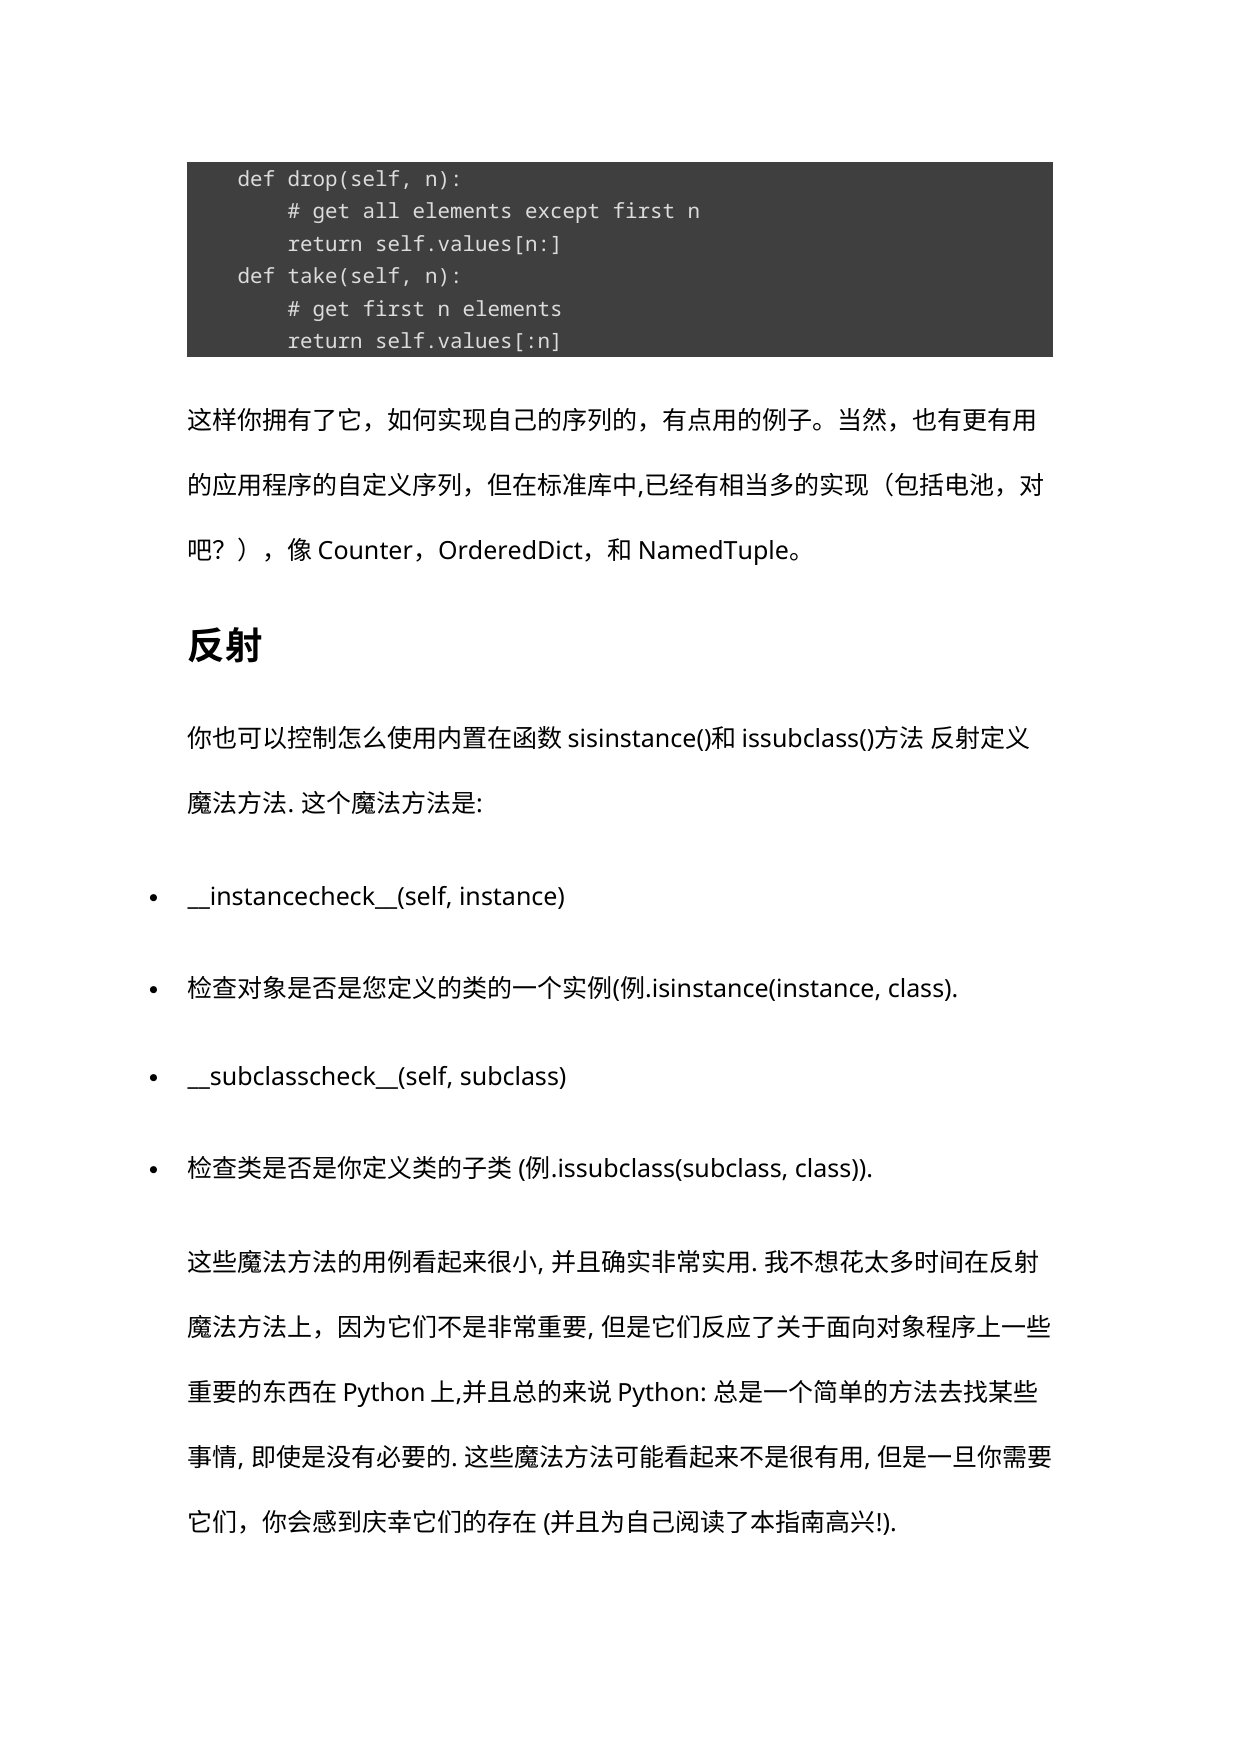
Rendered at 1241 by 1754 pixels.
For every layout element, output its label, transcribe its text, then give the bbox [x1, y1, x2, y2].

text return self.values[:n] [187, 324, 1053, 357]
list __instancecheck__(self, instance) [150, 864, 1053, 929]
list 检查对象是否是您定义的类的一个实例(例.isinstance(instance, class). [150, 954, 1053, 1019]
list 检查类是否是你定义类的子类 (例.issubclass(subclass, class)). [150, 1134, 1053, 1199]
text 反射 [187, 610, 1053, 675]
text 这些魔法方法的用例看起来很小, 并且确实非常实用. 我不想花太多时间在反射魔法方法上，因为它们不是非常重要, 但是它们反应了关于面向对象程序上一些重要的东西在Python上,并且总的来说Python: 总是一个简单的方法去找某些事情, 即使是没有必要的. 这些魔法方法可能看起来不是很有用, 但是一旦你需要它们，你会感到庆幸它们的存在 (并且为自己阅读了本指南高兴!). [187, 1228, 1053, 1553]
text 这样你拥有了它，如何实现自己的序列的，有点用的例子。当然，也有更有用的应用程序的自定义序列，但在标准库中,已经有相当多的实现（包括电池，对吧？），像Counter，OrderedDict，和NamedTuple。 [187, 386, 1053, 581]
text return self.values[n:] [187, 227, 1053, 259]
text def take(self, n): [187, 259, 1053, 292]
list __subclasscheck__(self, subclass) [150, 1044, 1053, 1109]
text # get all elements except first n [187, 194, 1053, 227]
text def drop(self, n): [187, 162, 1053, 194]
text # get first n elements [187, 292, 1053, 324]
text 你也可以控制怎么使用内置在函数sisinstance()和issubclass()方法 反射定义魔法方法. 这个魔法方法是: [187, 704, 1053, 834]
